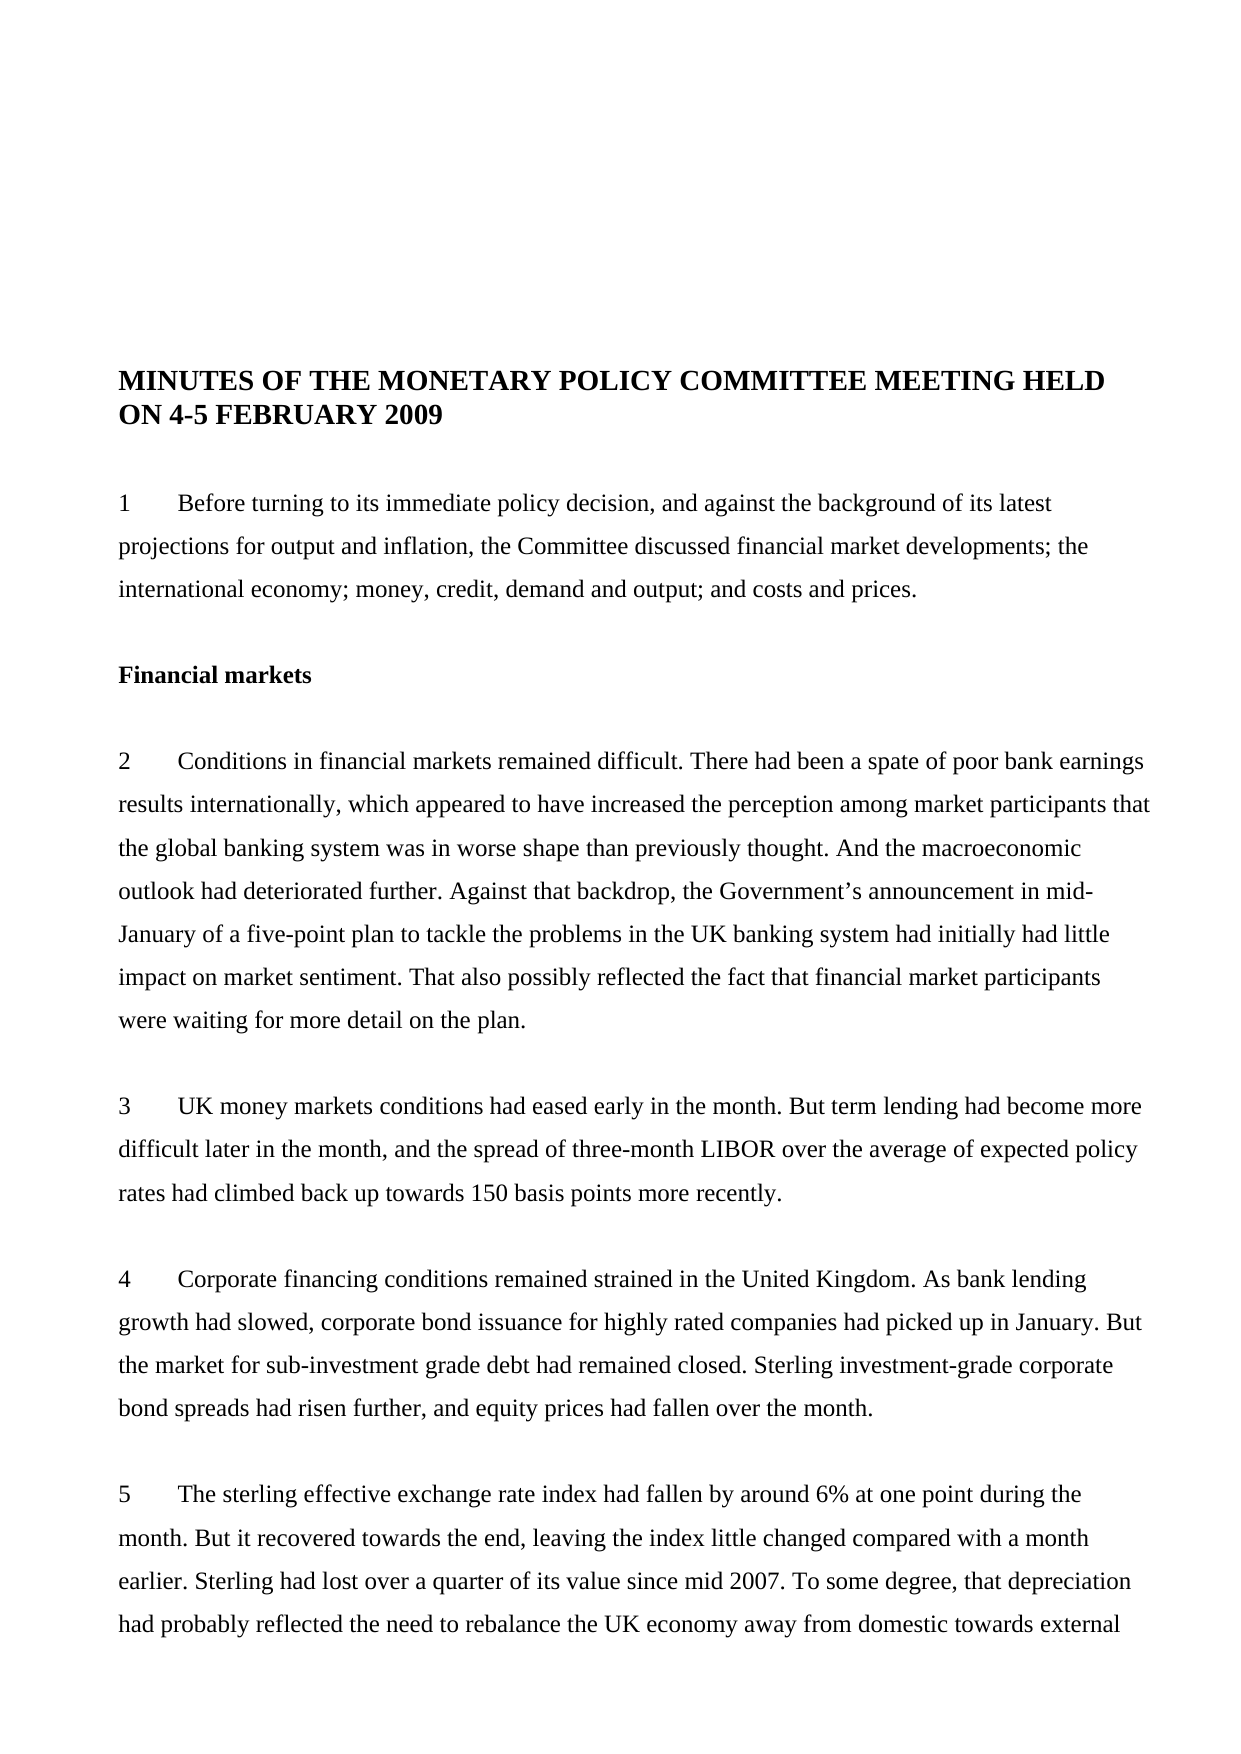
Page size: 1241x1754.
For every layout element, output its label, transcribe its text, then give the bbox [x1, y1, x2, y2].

list The sterling effective exchange rate index had fallen by around 6% at one point during the month. But it recovered towards the end, leaving the index little changed compared with a month earlier. Sterling had lost over a quarter of its value since mid 2007. To some degree, that depreciation had probably reflected the need to rebalance the UK economy away from domestic towards external [118, 1479, 1145, 1638]
subtitle Financial markets [118, 660, 1163, 689]
list Before turning to its immediate policy decision, and against the background of its latest projections for output and inflation, the Committee discussed financial market developments; the international economy; money, credit, demand and output; and costs and prices. [118, 488, 1095, 603]
list Conditions in financial markets remained difficult. There had been a spate of poor bank earnings results internationally, which appeared to have increased the perception among market participants that the global banking system was in worse shape than previously thought. And the macroeconomic outlook had deteriorated further. Against that backdrop, the Government’s announcement in mid- January of a five-point plan to tackle the problems in the UK banking system had initially had little impact on market sentiment. That also possibly reflected the fact that financial market participants were waiting for more detail on the plan. [118, 746, 1151, 1034]
list UK money markets conditions had eased early in the month. But term lending had become more difficult later in the month, and the spread of three-month LIBOR over the average of expected policy rates had climbed back up towards 150 basis points more recently. [118, 1091, 1149, 1206]
text MINUTES OF THE MONETARY POLICY COMMITTEE MEETING HELD ON 4-5 FEBRUARY 2009 [118, 363, 1107, 431]
list Corporate financing conditions remained strained in the United Kingdom. As bank lending growth had slowed, corporate bond issuance for highly rated companies had picked up in January. But the market for sub-investment grade debt had remained closed. Sterling investment-grade corporate bond spreads had risen further, and equity prices had fallen over the month. [118, 1264, 1149, 1422]
